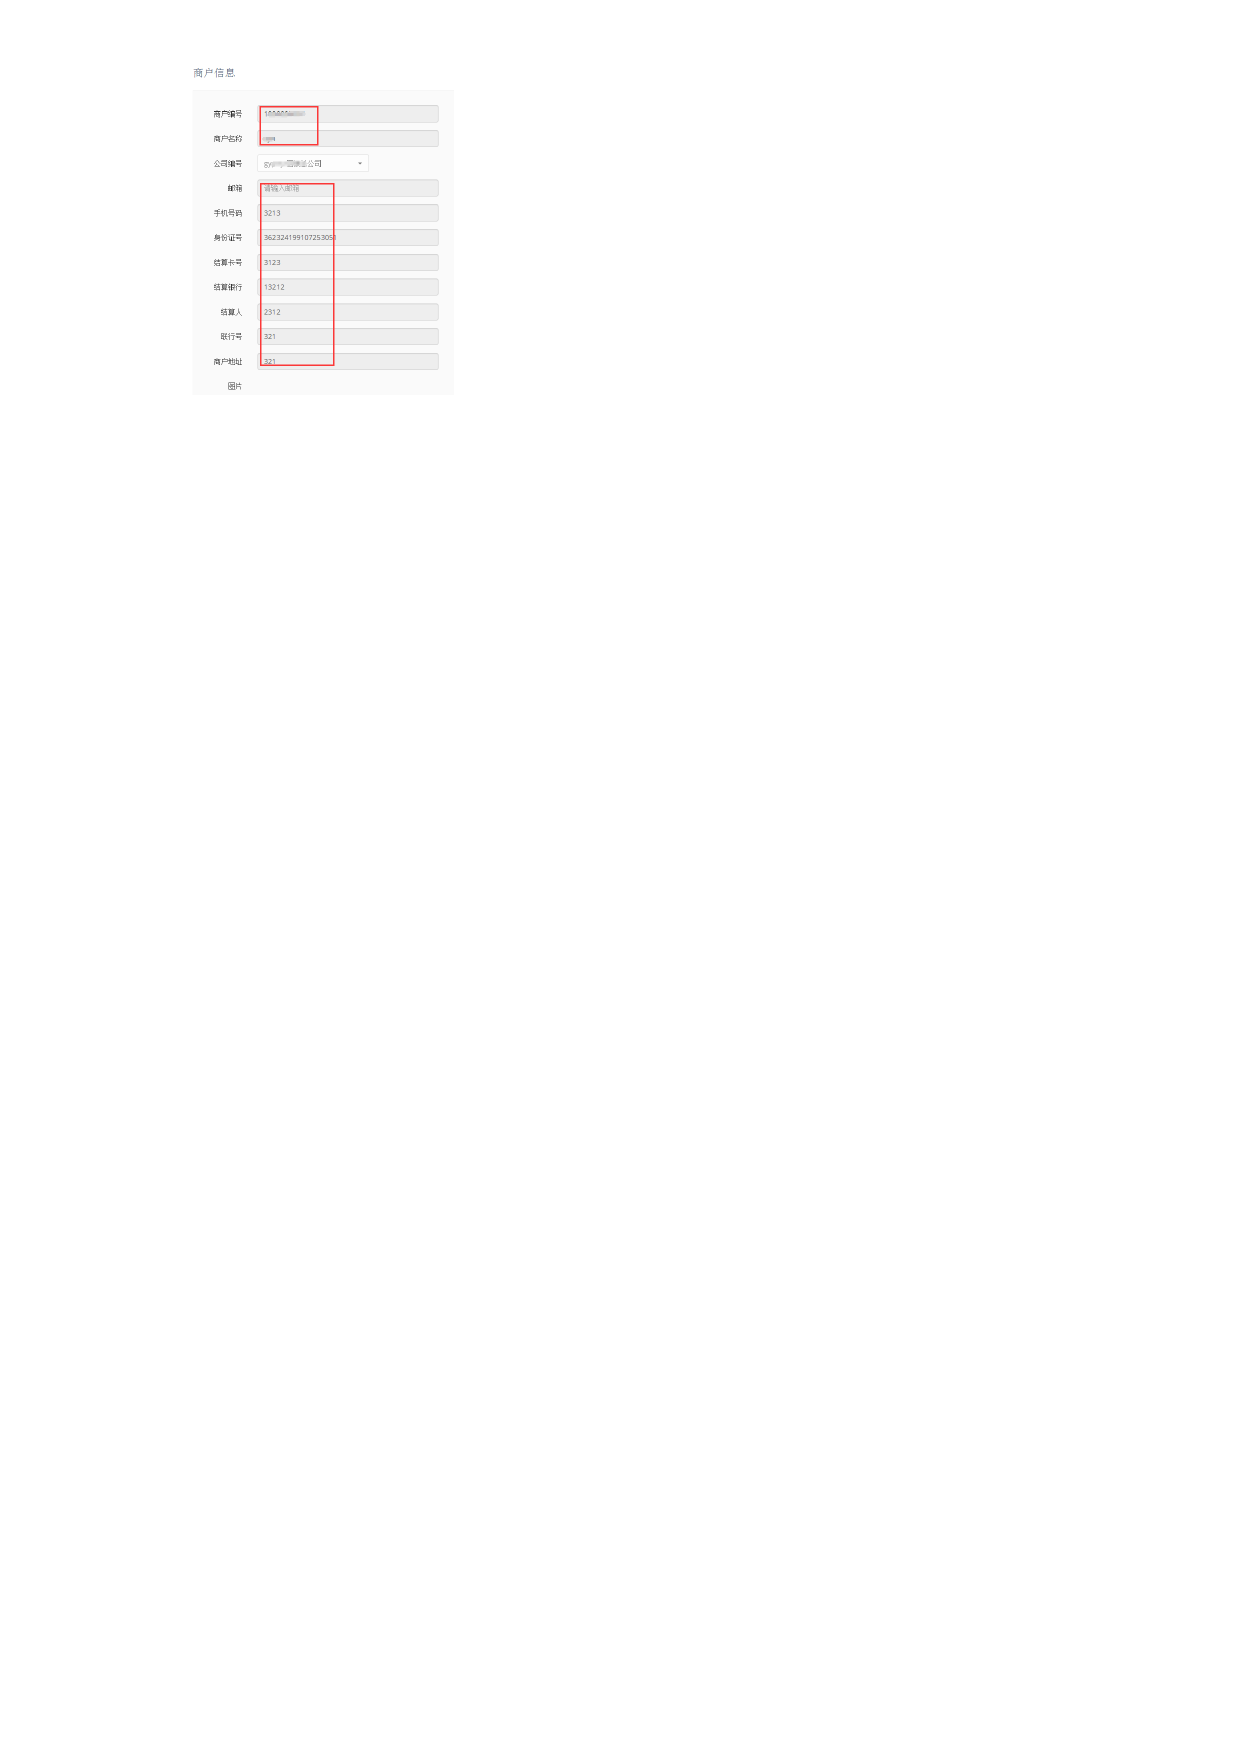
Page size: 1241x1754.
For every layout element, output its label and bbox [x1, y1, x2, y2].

picture [187, 64, 454, 395]
